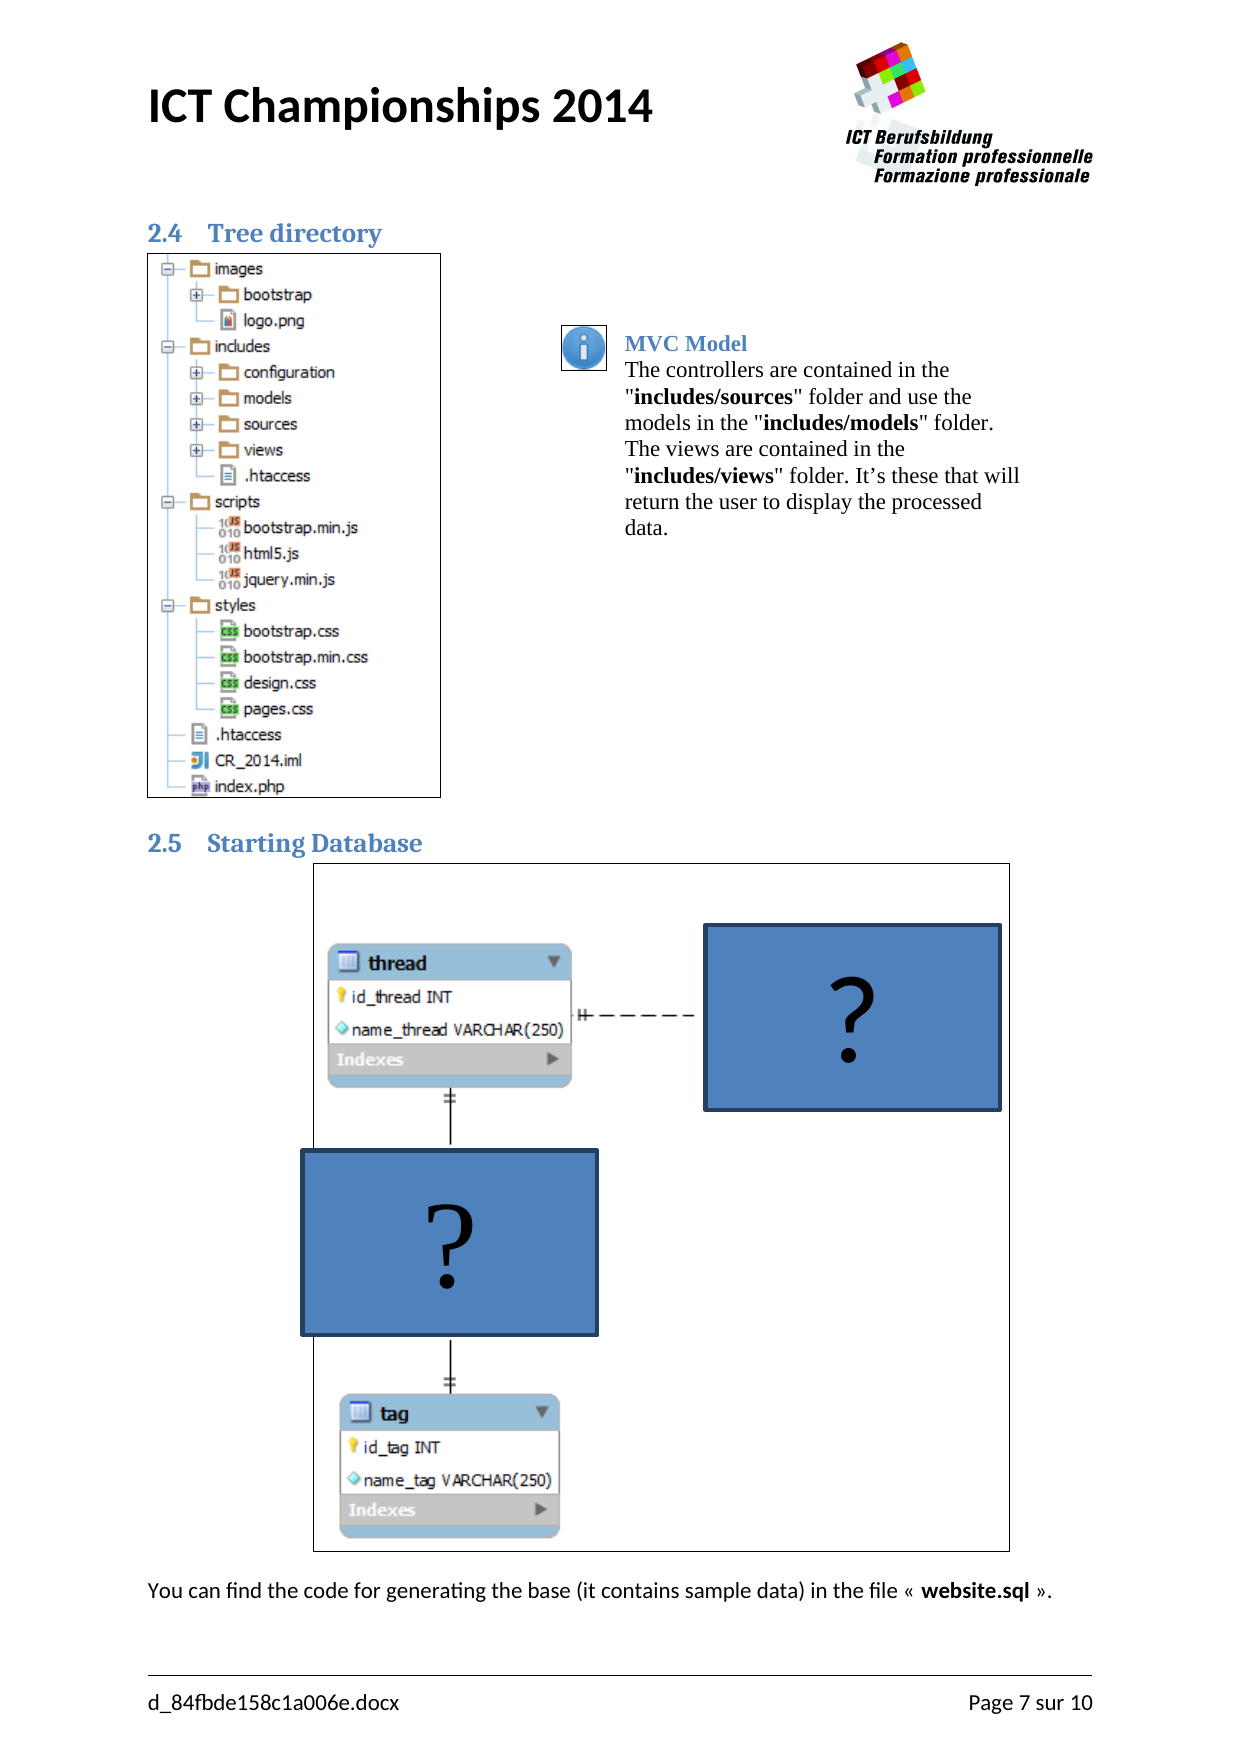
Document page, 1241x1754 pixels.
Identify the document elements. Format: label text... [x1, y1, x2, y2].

text You can find the code for generating the base (it contains sample data) in the file « website.sql ». [148, 1576, 1092, 1604]
picture [314, 864, 1009, 1551]
subtitle Starting Database [148, 828, 1092, 859]
subtitle Tree directory [148, 218, 1092, 249]
picture [845, 42, 1093, 187]
picture [562, 326, 606, 370]
picture [148, 254, 440, 797]
